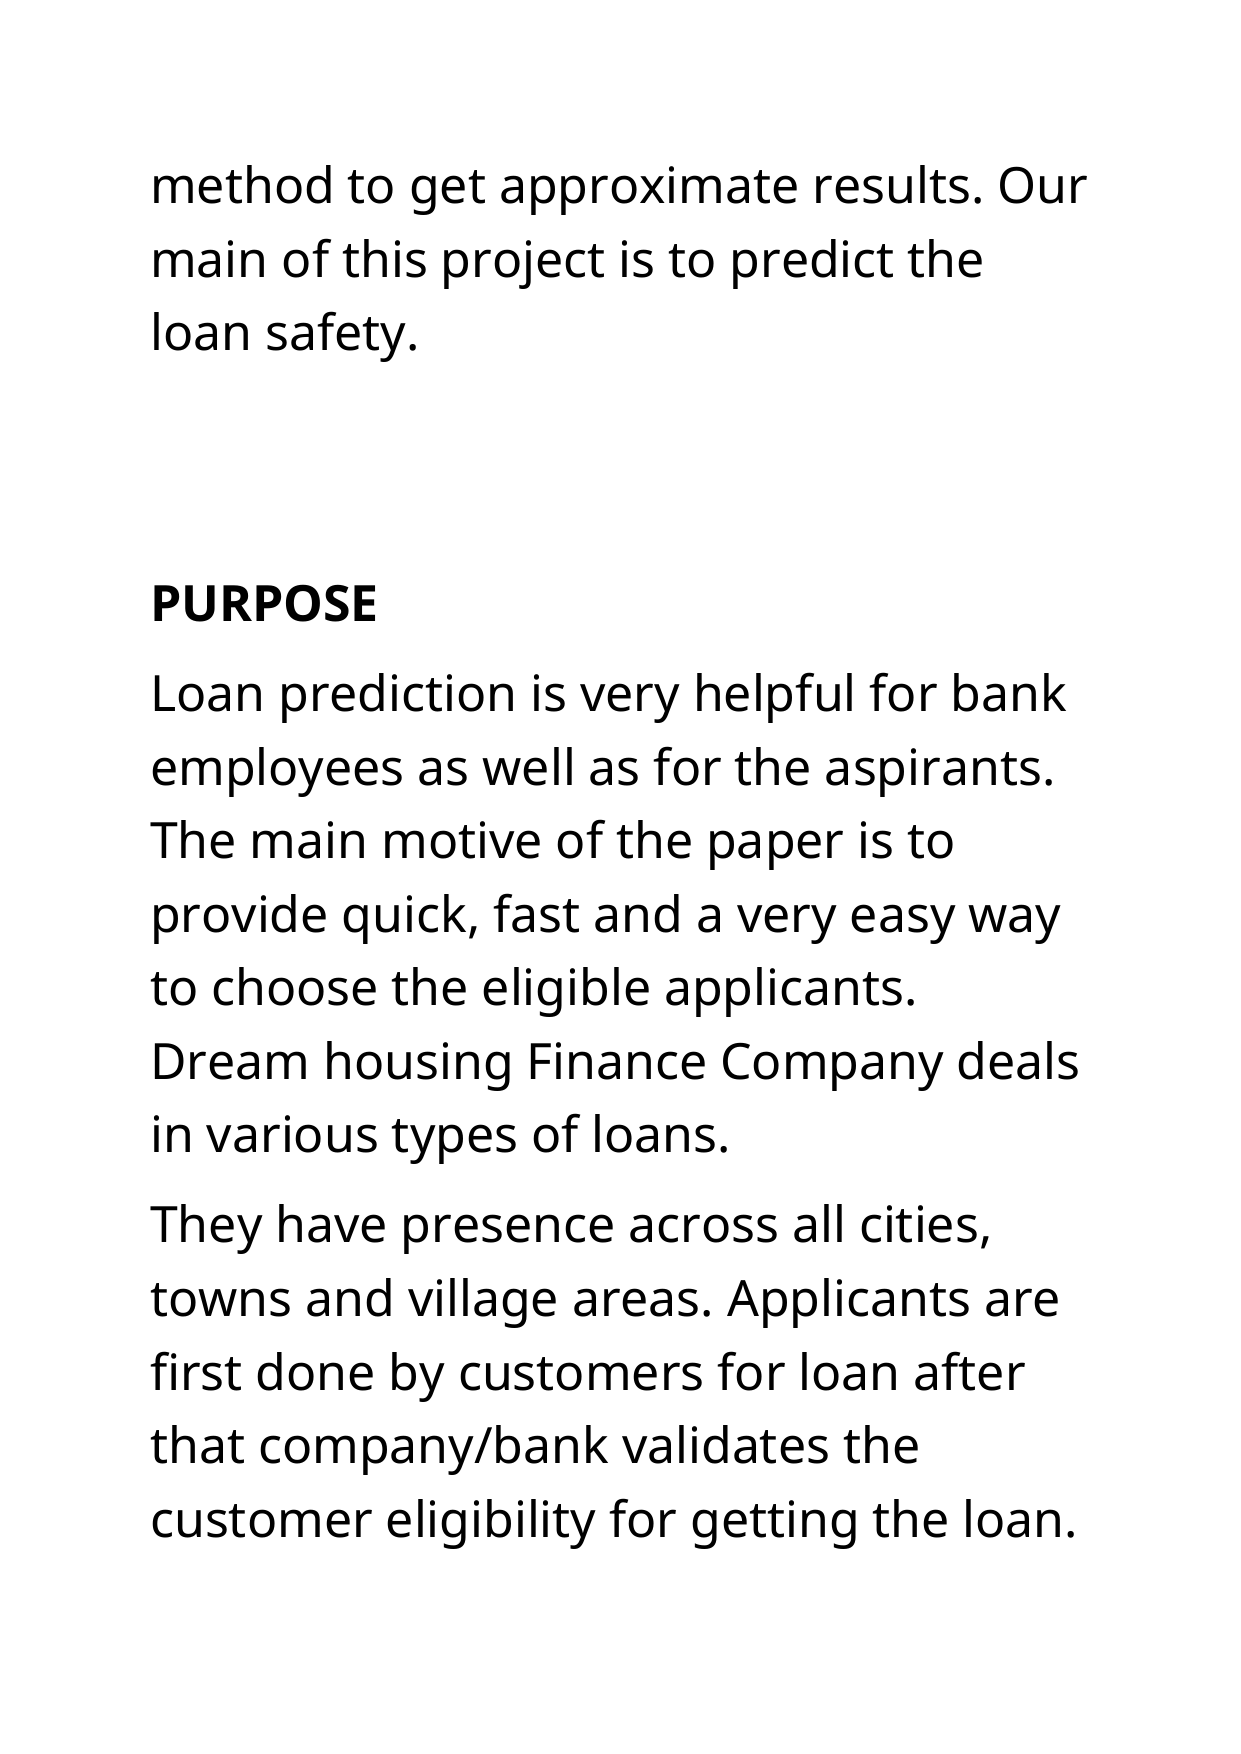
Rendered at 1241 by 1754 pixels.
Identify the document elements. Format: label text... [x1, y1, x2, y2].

text PURPOSE [150, 568, 1090, 636]
text method to get approximate results. Our main of this project is to predict the loan safety. [150, 150, 1090, 365]
text Loan prediction is very helpful for bank employees as well as for the aspirants. The main motive of the paper is to provide quick, fast and a very easy way to choose the eligible applicants. Dream housing Finance Company deals in various types of loans. [150, 658, 1090, 1167]
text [150, 1189, 1090, 1552]
